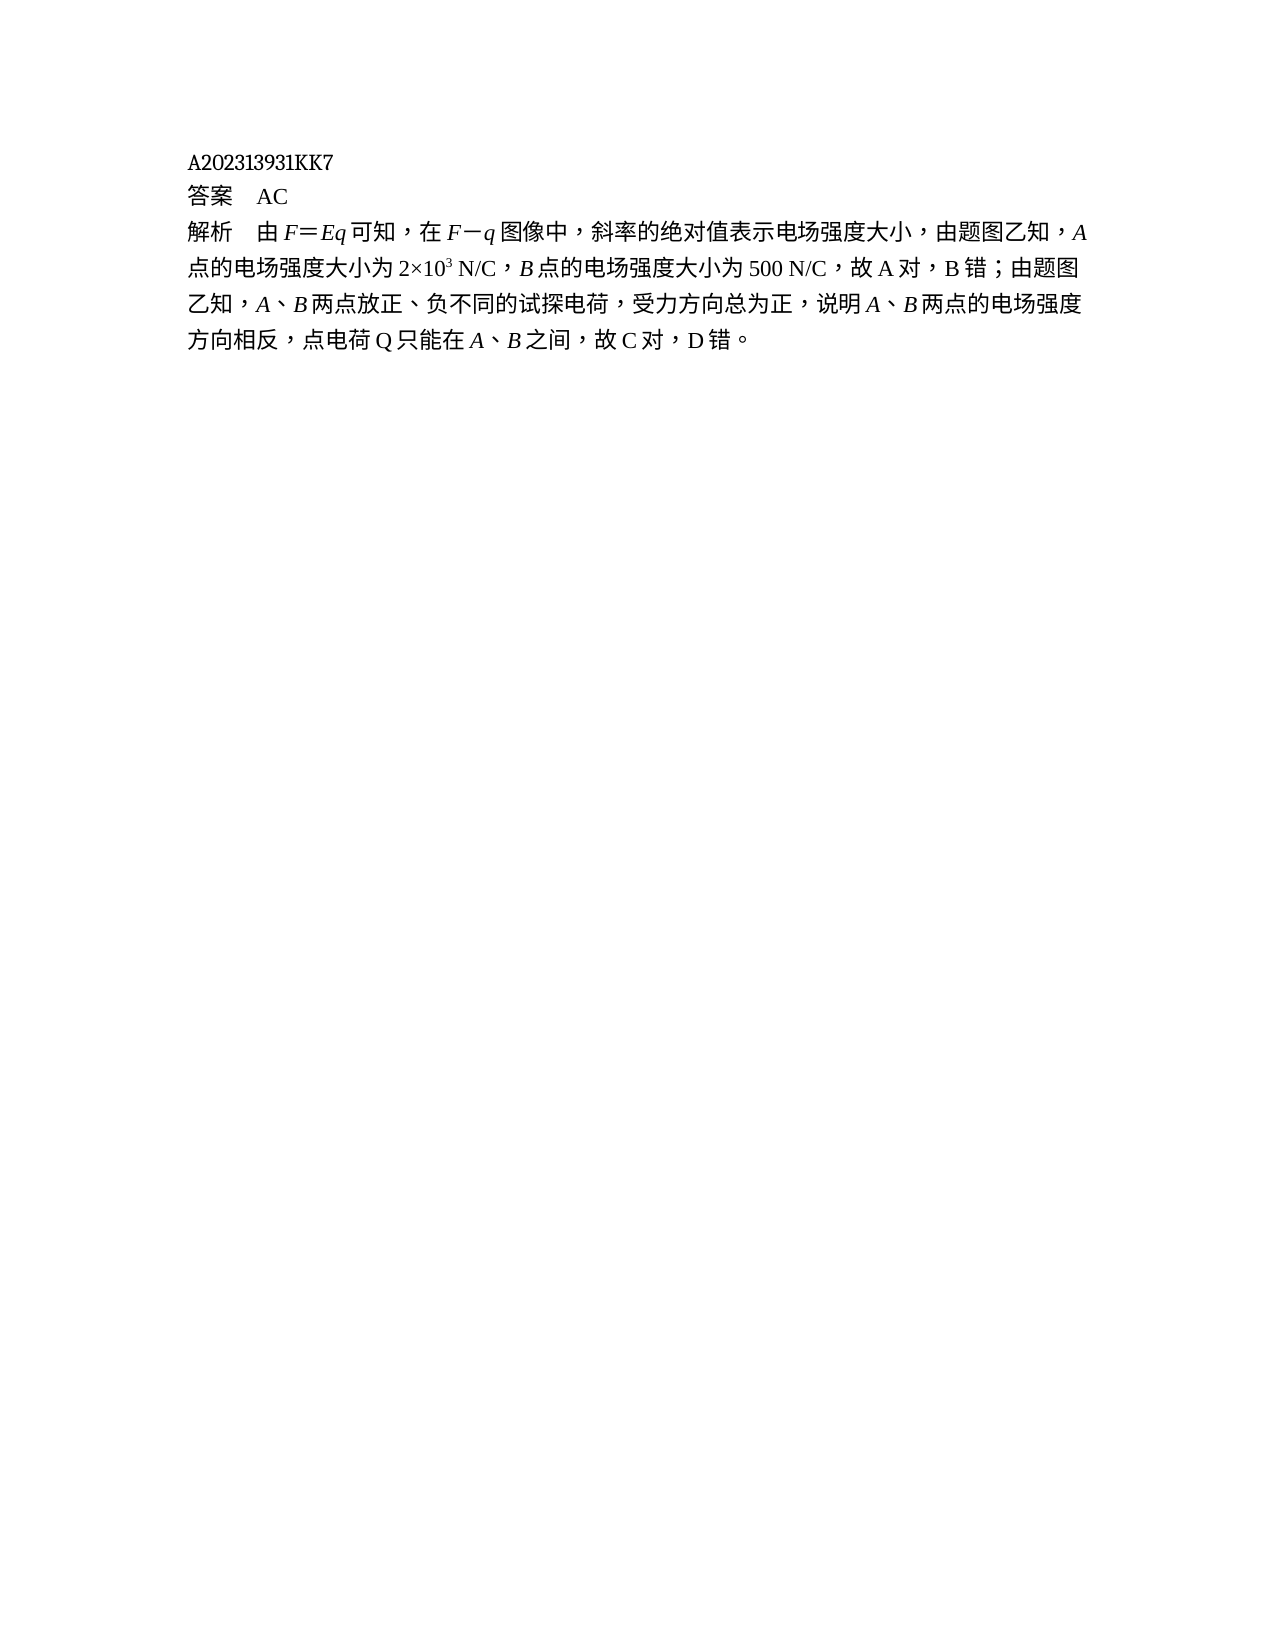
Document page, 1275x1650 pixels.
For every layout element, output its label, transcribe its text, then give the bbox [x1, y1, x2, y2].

text 答案 AC [187, 180, 1087, 211]
text 解析 由F＝Eq可知，在F－q图像中，斜率的绝对值表示电场强度大小，由题图乙知，A点的电场强度大小为2×103 N/C，B点的电场强度大小为500 N/C，故A对，B错；由题图乙知，A、B两点放正、负不同的试探电荷，受力方向总为正，说明A、B两点的电场强度方向相反，点电荷Q只能在A、B之间，故C对，D错。 [187, 216, 1087, 355]
text A202313931KK7 [187, 150, 1087, 176]
